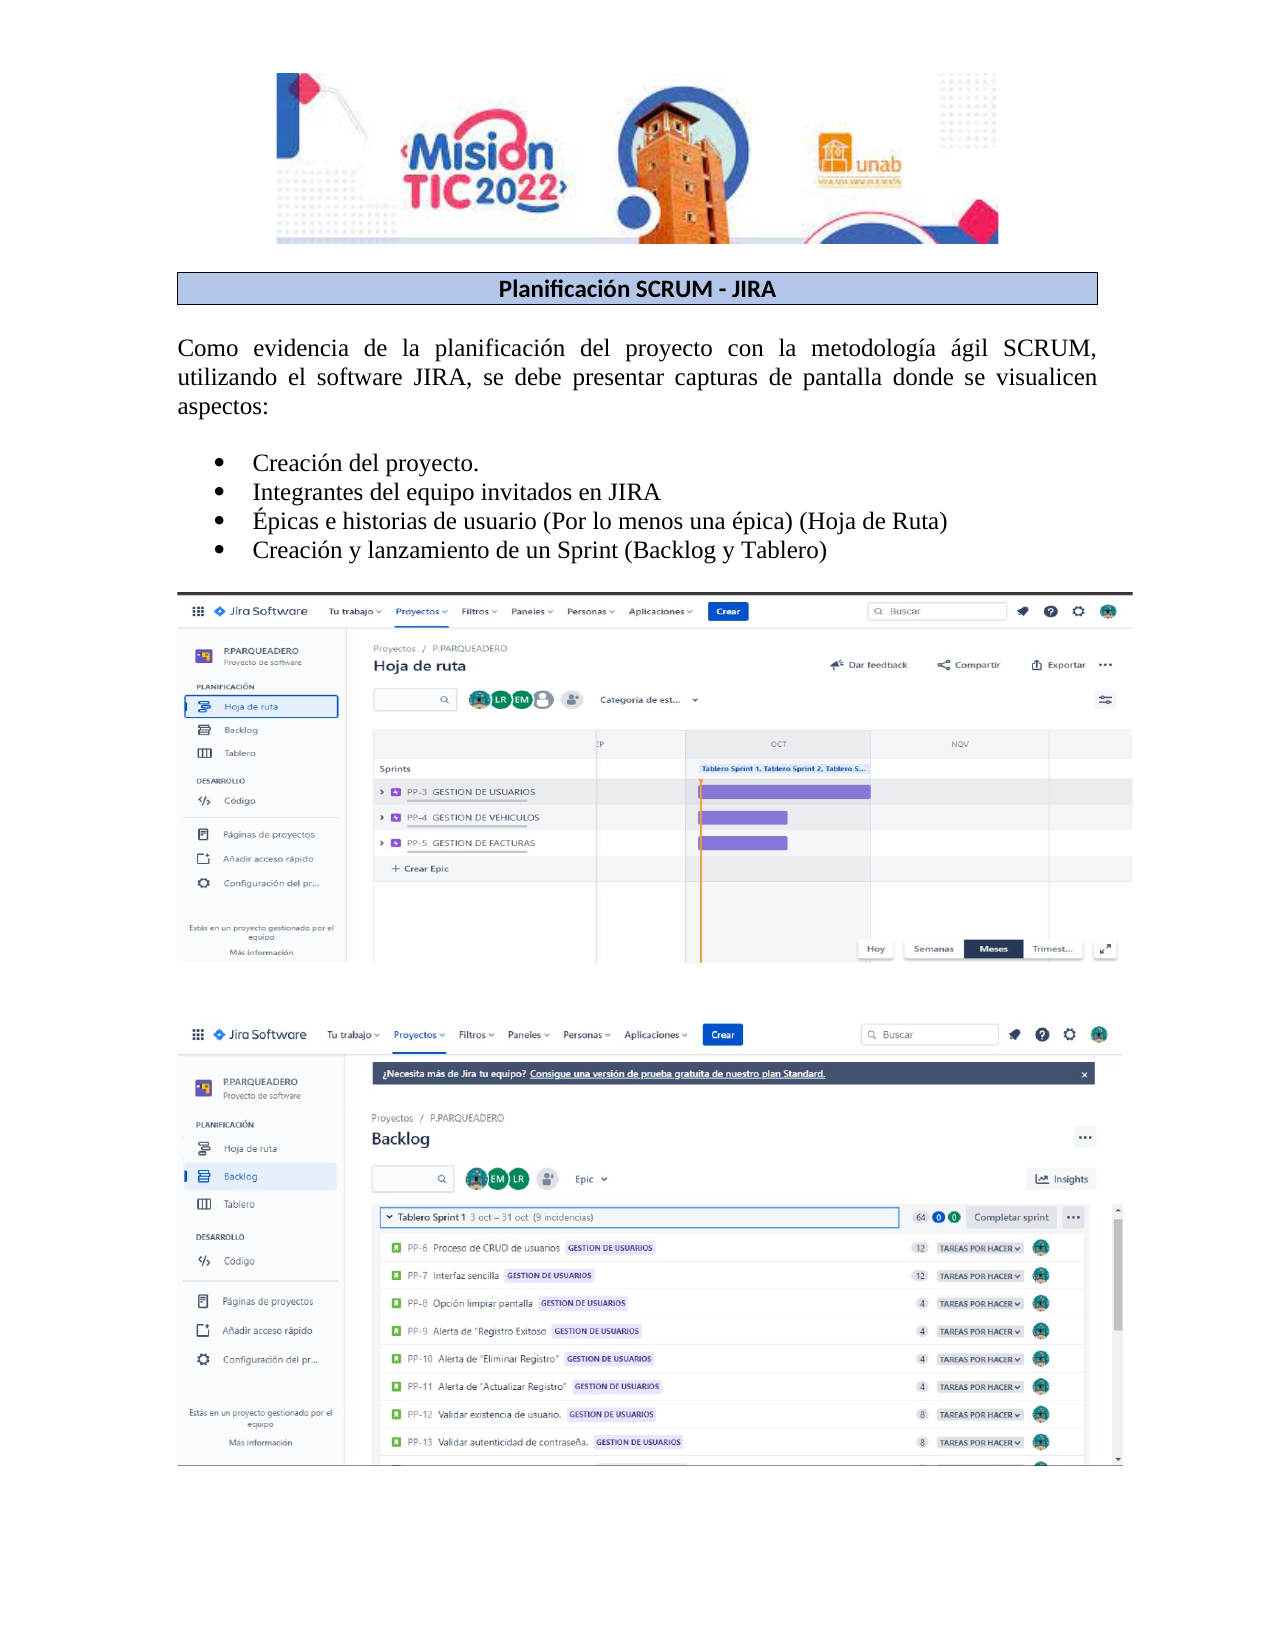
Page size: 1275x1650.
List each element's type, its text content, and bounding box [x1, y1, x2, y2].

text Como evidencia de la planificación del proyecto con la metodología ágil SCRUM, utilizando el software JIRA, se debe presentar capturas de pantalla donde se visualicen aspectos: [177, 333, 1098, 420]
list Creación del proyecto. [215, 448, 1098, 477]
picture [177, 1020, 1123, 1466]
picture [276, 73, 999, 244]
table_header Planificación SCRUM - JIRA [178, 273, 1097, 304]
list Épicas e historias de usuario (Por lo menos una épica) (Hoja de Ruta) [215, 506, 1098, 535]
list Creación y lanzamiento de un Sprint (Backlog y Tablero) [215, 535, 1098, 563]
list Integrantes del equipo invitados en JIRA [215, 477, 1098, 506]
picture [177, 592, 1133, 963]
